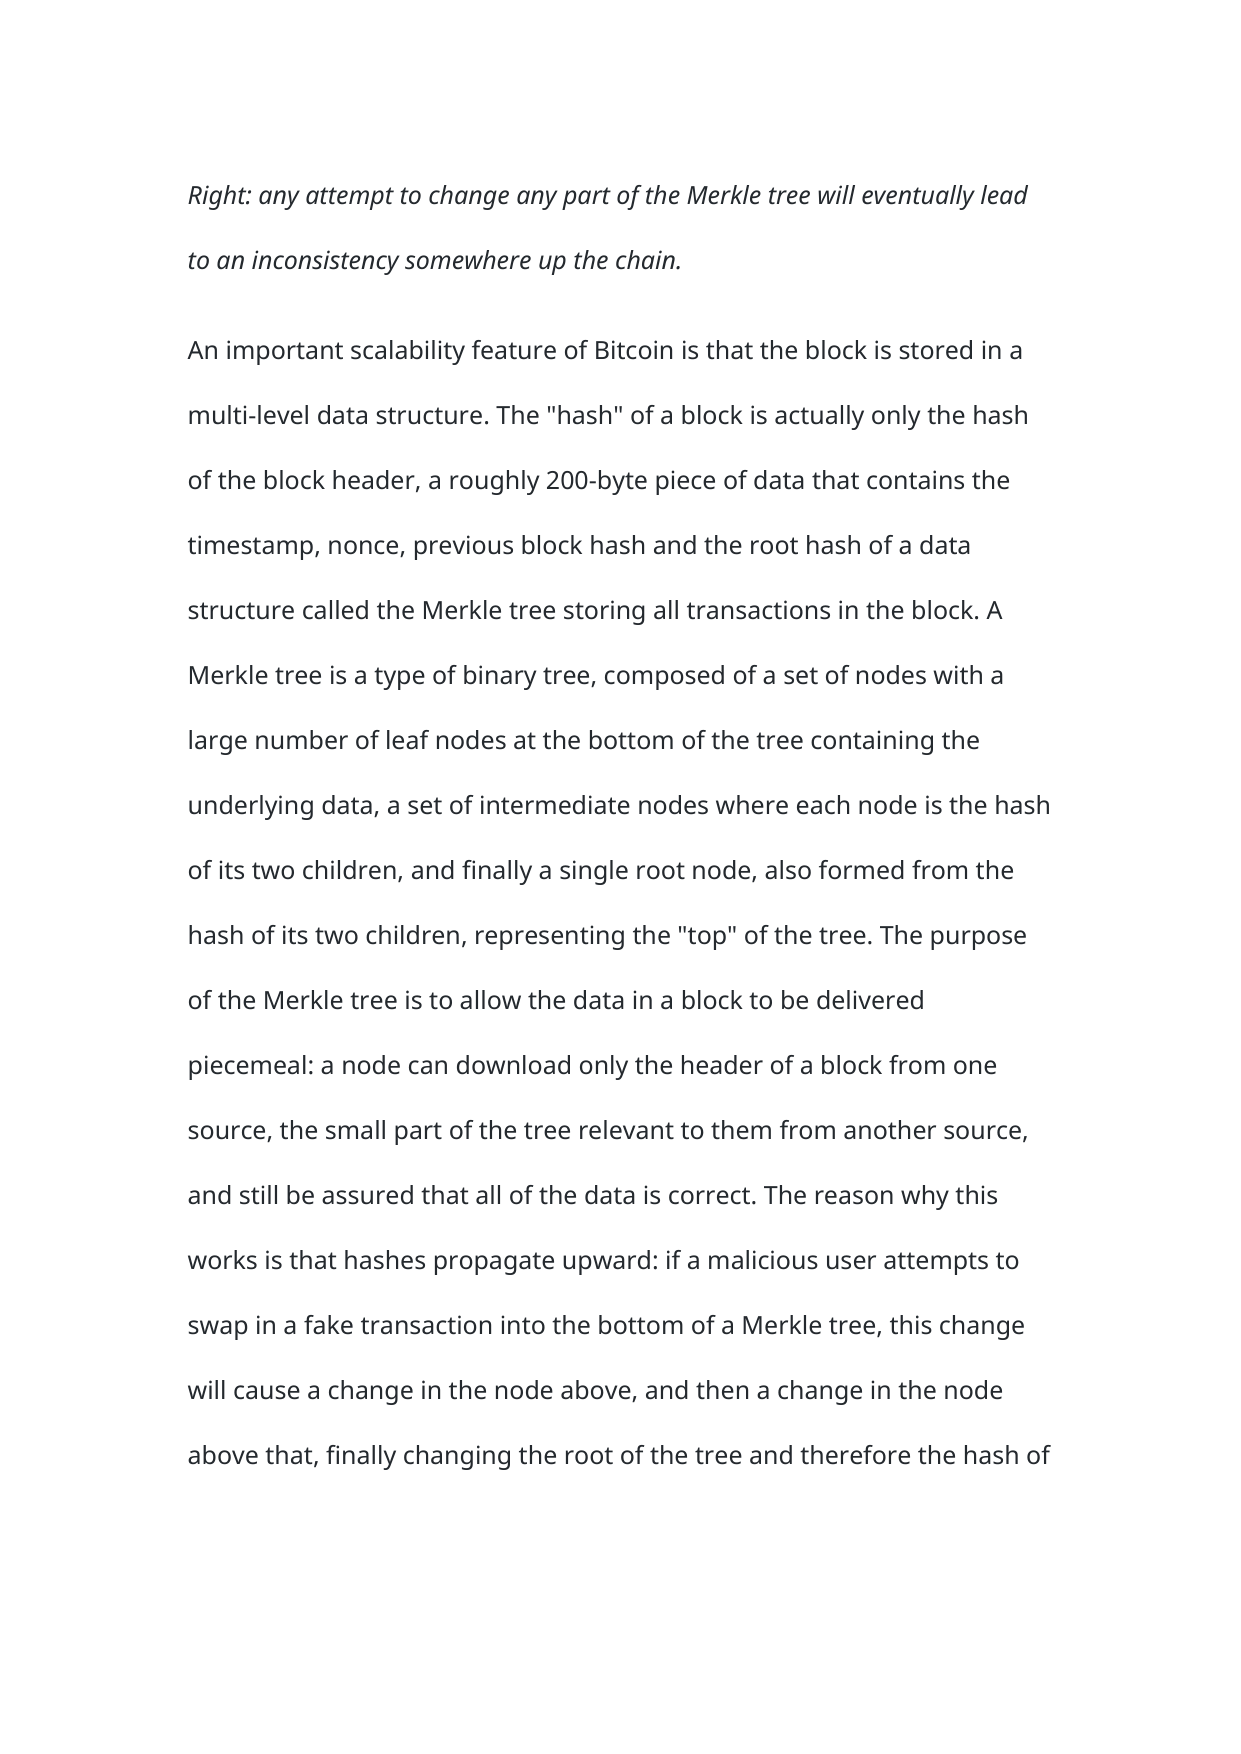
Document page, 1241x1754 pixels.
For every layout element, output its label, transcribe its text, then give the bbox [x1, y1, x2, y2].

text Right: any attempt to change any part of the Merkle tree will eventually lead to an inconsistency somewhere up the chain. [187, 162, 1053, 292]
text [187, 317, 1053, 1487]
